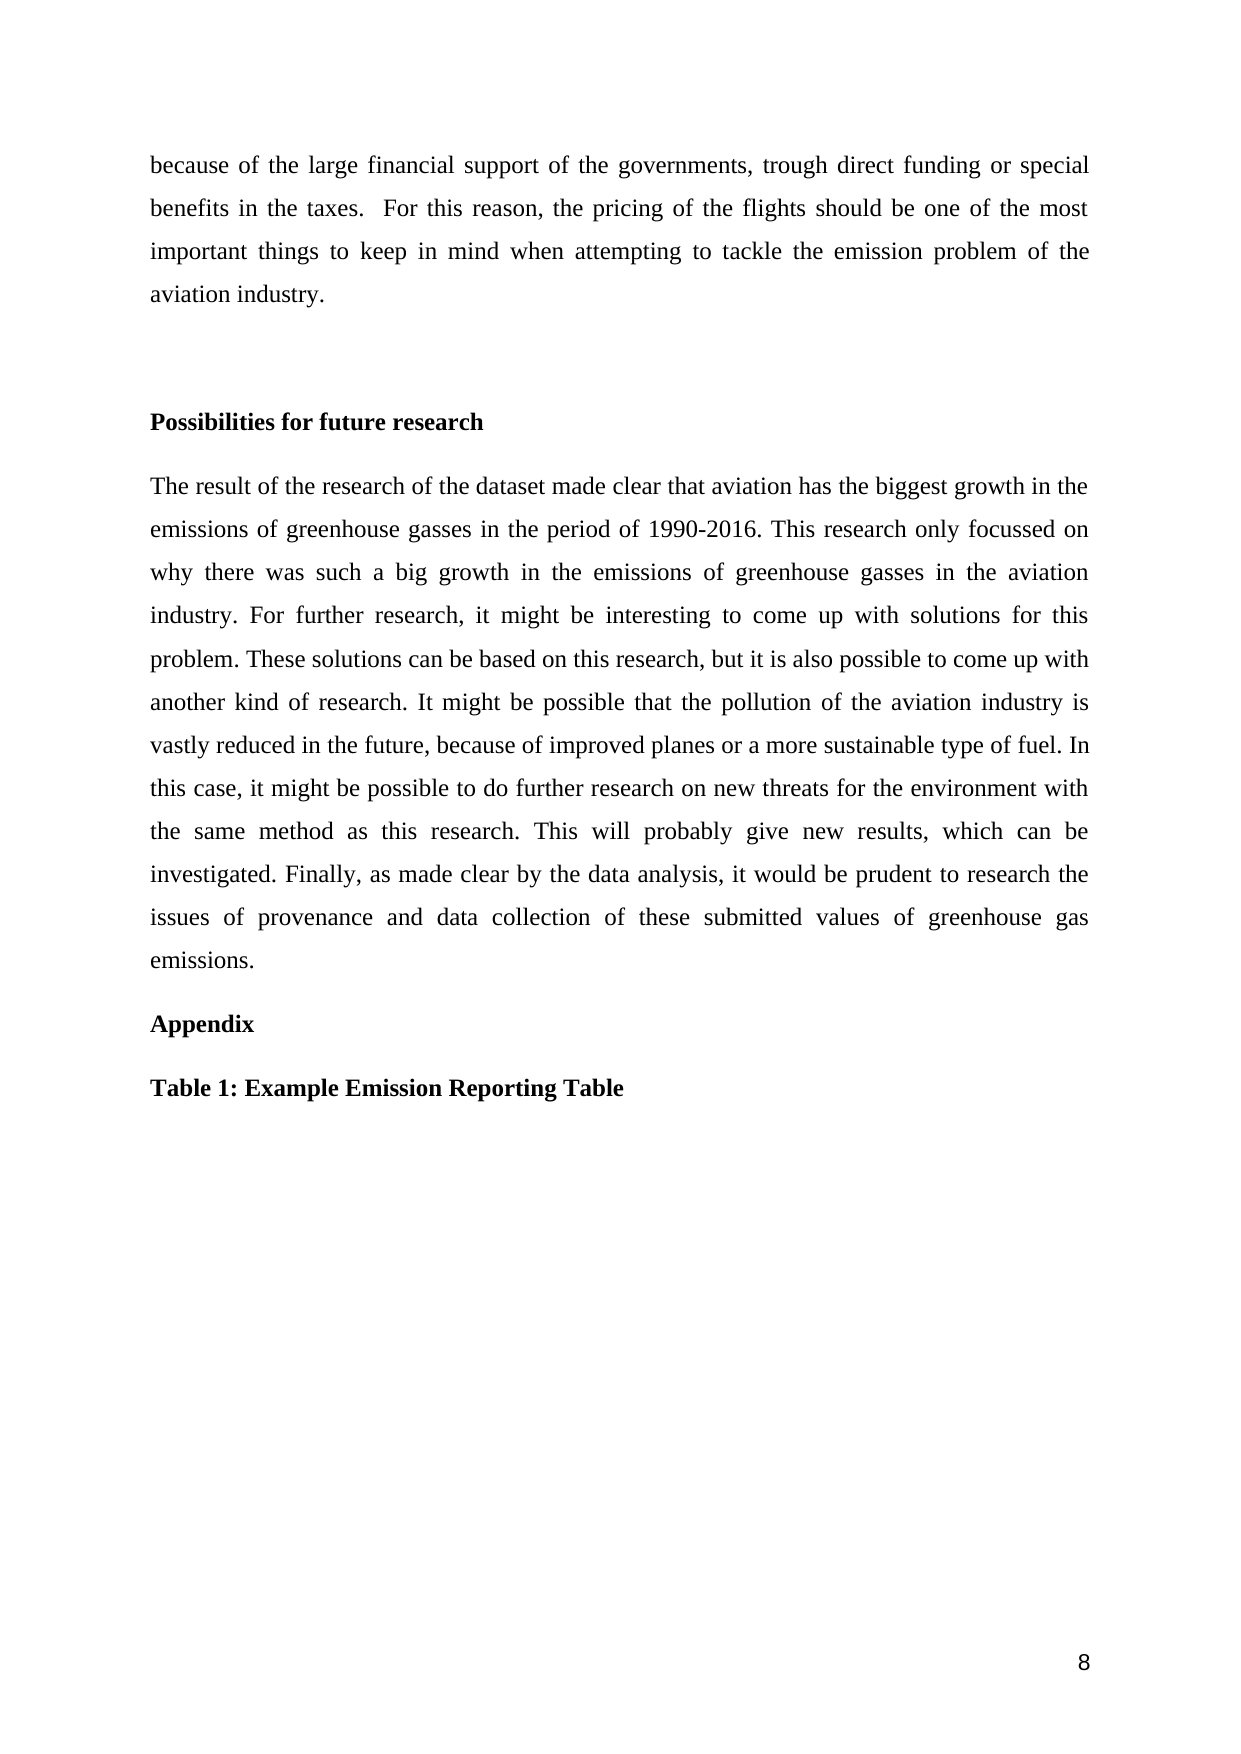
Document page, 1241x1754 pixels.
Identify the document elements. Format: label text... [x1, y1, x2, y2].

text Appendix [150, 1009, 1090, 1038]
text Possibilities for future research [150, 407, 1090, 436]
text Table 1: Example Emission Reporting Table [150, 1073, 1090, 1102]
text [150, 150, 1090, 308]
text The result of the research of the dataset made clear that aviation has the biggest growth in the emissions of greenhouse gasses in the period of 1990-2016. This research only focussed on why there was such a big growth in the emissions of greenhouse gasses in the aviation industry. For further research, it might be interesting to come up with solutions for this problem. These solutions can be based on this research, but it is also possible to come up with another kind of research. It might be possible that the pollution of the aviation industry is vastly reduced in the future, because of improved planes or a more sustainable type of fuel. In this case, it might be possible to do further research on new threats for the environment with the same method as this research. This will probably give new results, which can be investigated. Finally, as made clear by the data analysis, it would be prudent to research the issues of provenance and data collection of these submitted values of greenhouse gas emissions. [150, 471, 1090, 974]
